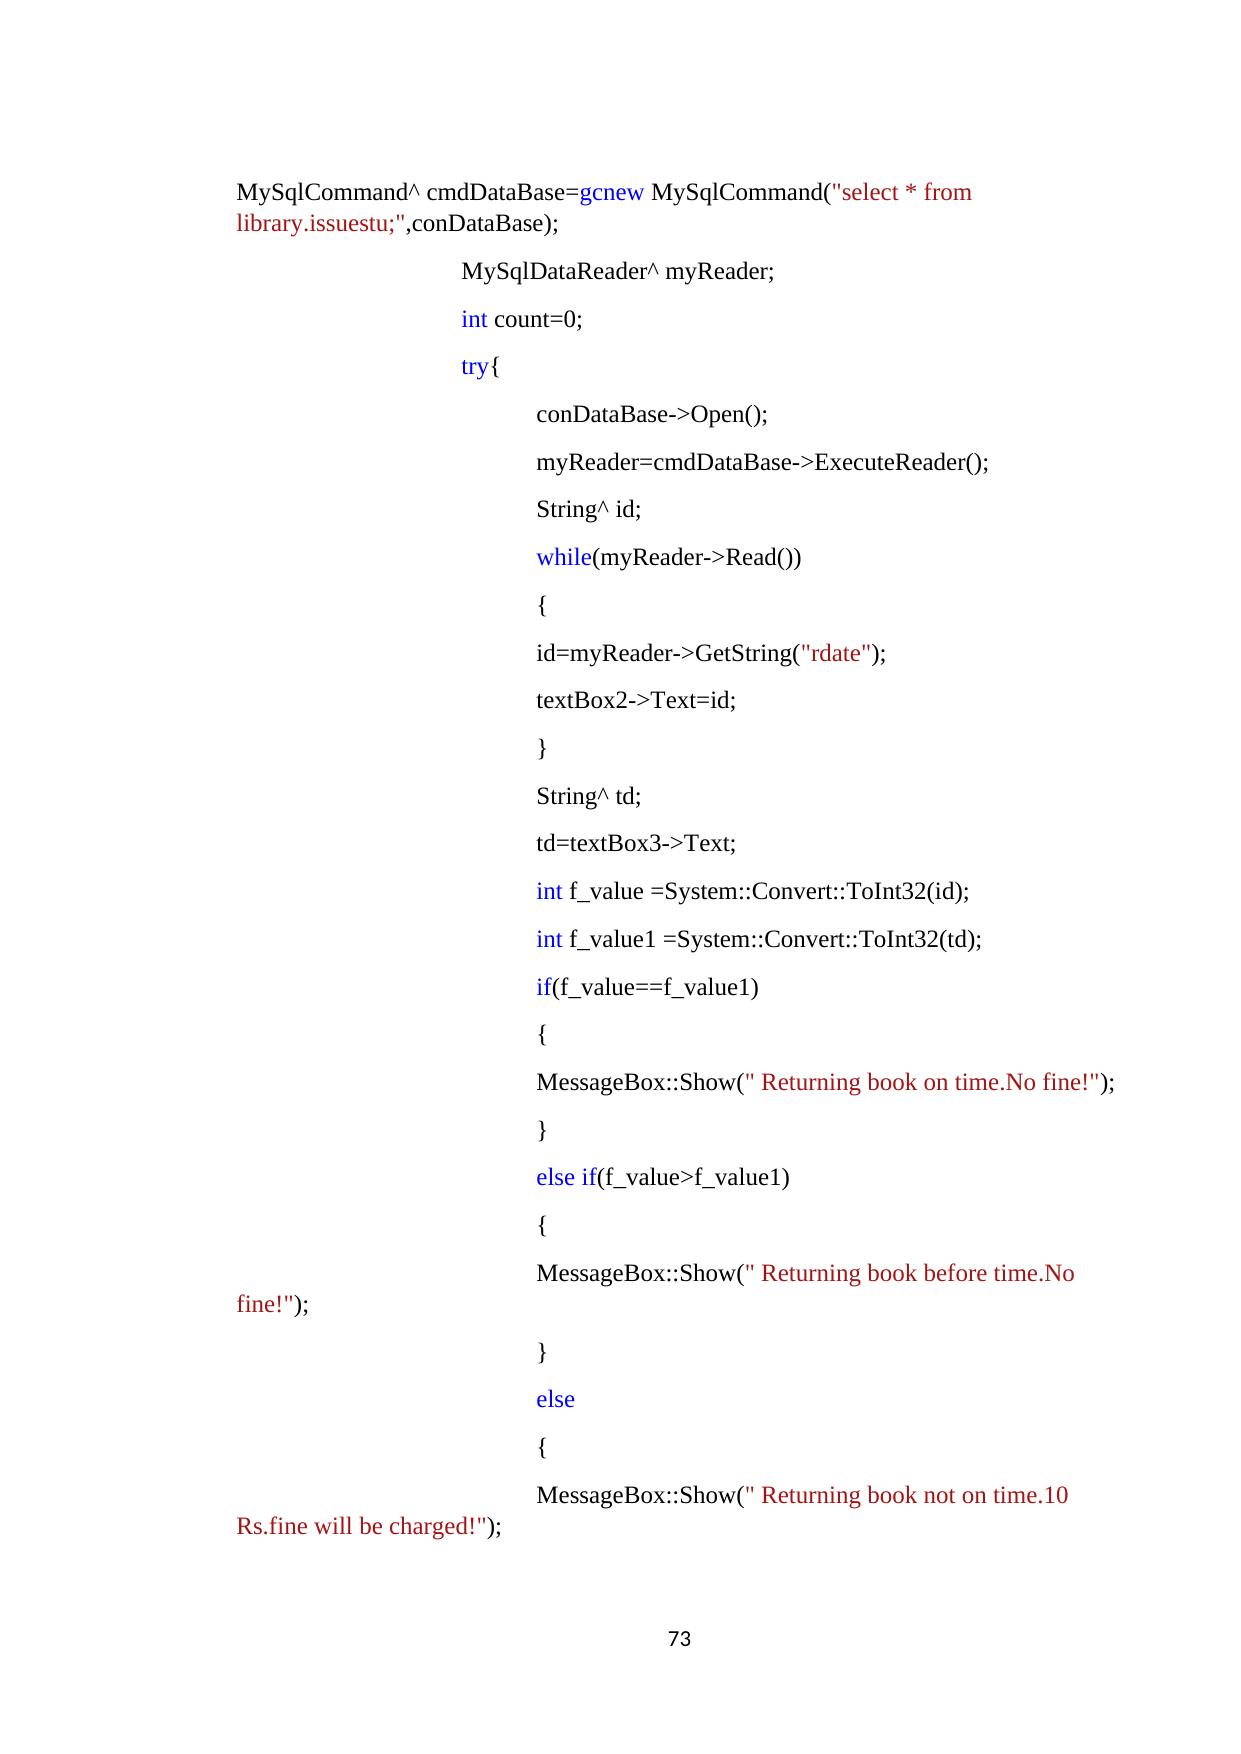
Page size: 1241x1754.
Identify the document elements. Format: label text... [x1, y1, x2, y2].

text MessageBox::Show(" Returning book not on time.10 Rs.fine will be charged!"); [236, 1480, 1122, 1539]
text } [236, 733, 1122, 762]
text myReader=cmdDataBase->ExecuteReader(); [236, 447, 1122, 476]
text MessageBox::Show(" Returning book before time.No fine!"); [236, 1258, 1122, 1318]
text } [236, 1115, 1122, 1143]
text if(f_value==f_value1) [236, 972, 1122, 1000]
text String^ td; [236, 781, 1122, 809]
text conDataBase->Open(); [236, 399, 1122, 428]
text td=textBox3->Text; [236, 828, 1122, 857]
text id=myReader->GetString("rdate"); [236, 638, 1122, 666]
text try{ [236, 351, 1122, 380]
text int f_value =System::Convert::ToInt32(id); [236, 876, 1122, 905]
text int count=0; [236, 304, 1122, 332]
text { [236, 1019, 1122, 1048]
text textBox2->Text=id; [236, 685, 1122, 714]
text String^ id; [236, 494, 1122, 523]
text else [236, 1384, 1122, 1413]
text { [236, 1210, 1122, 1239]
text while(myReader->Read()) [236, 542, 1122, 571]
text } [236, 1337, 1122, 1365]
text int f_value1 =System::Convert::ToInt32(td); [236, 924, 1122, 953]
text { [236, 590, 1122, 619]
text MySqlDataReader^ myReader; [236, 256, 1122, 285]
text MessageBox::Show(" Returning book on time.No fine!"); [236, 1067, 1122, 1096]
text else if(f_value>f_value1) [236, 1162, 1122, 1191]
text MySqlCommand^ cmdDataBase=gcnew MySqlCommand("select * from library.issuestu;",conDataBase); [236, 177, 1122, 237]
text { [236, 1432, 1122, 1461]
